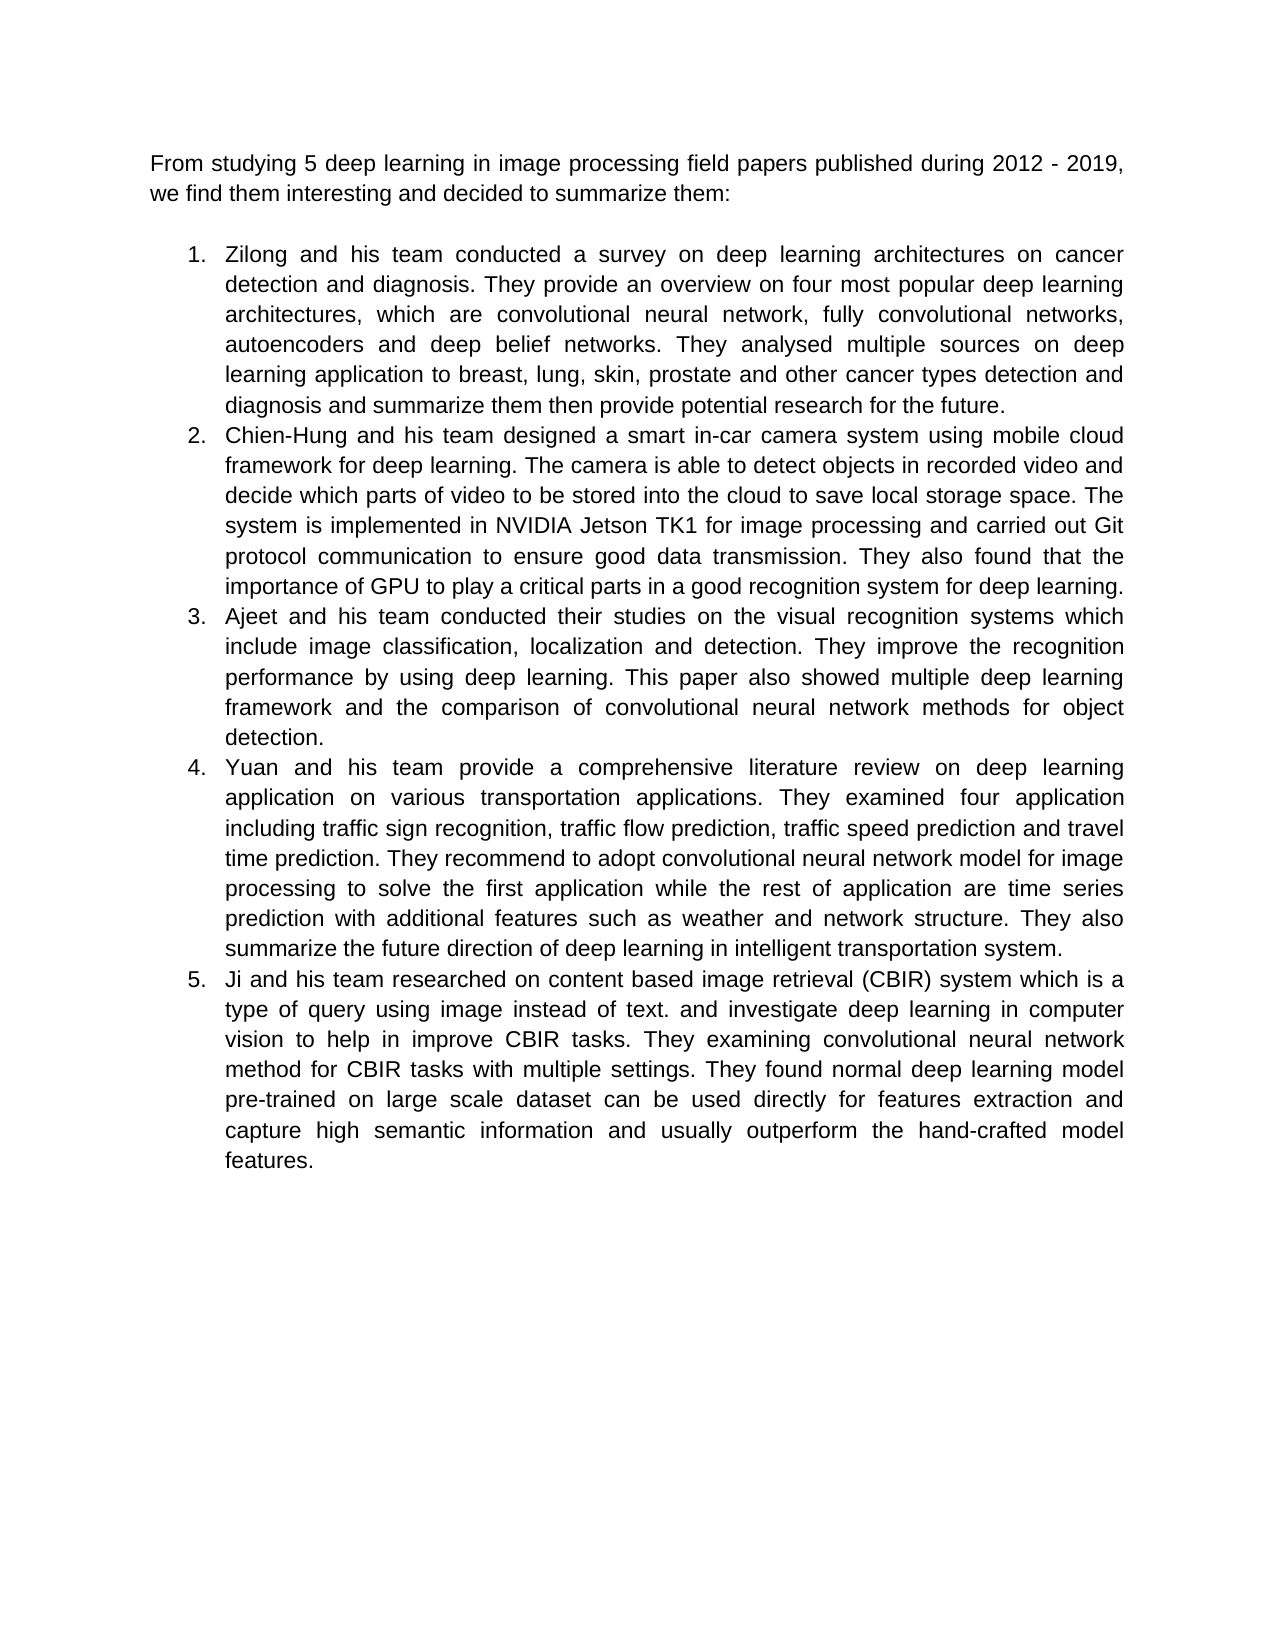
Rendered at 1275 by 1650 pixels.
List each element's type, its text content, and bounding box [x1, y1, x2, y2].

list Ji and his team researched on content based image retrieval (CBIR) system which is a type of query using image instead of text. and investigate deep learning in computer vision to help in improve CBIR tasks. They examining convolutional neural network method for CBIR tasks with multiple settings. They found normal deep learning model pre-trained on large scale dataset can be used directly for features extraction and capture high semantic information and usually outperform the hand-crafted model features. [187, 966, 1125, 1173]
text From studying 5 deep learning in image processing field papers published during 2012 - 2019, we find them interesting and decided to summarize them: [150, 150, 1125, 207]
list Ajeet and his team conducted their studies on the visual recognition systems which include image classification, localization and detection. They improve the recognition performance by using deep learning. This paper also showed multiple deep learning framework and the comparison of convolutional neural network methods for object detection. [187, 603, 1125, 750]
list Zilong and his team conducted a survey on deep learning architectures on cancer detection and diagnosis. They provide an overview on four most popular deep learning architectures, which are convolutional neural network, fully convolutional networks, autoencoders and deep belief networks. They analysed multiple sources on deep learning application to breast, lung, skin, prostate and other cancer types detection and diagnosis and summarize them then provide potential research for the future. [187, 241, 1125, 418]
list Chien-Hung and his team designed a smart in-car camera system using mobile cloud framework for deep learning. The camera is able to detect objects in recorded video and decide which parts of video to be stored into the cloud to save local storage space. The system is implemented in NVIDIA Jetson TK1 for image processing and carried out Git protocol communication to ensure good data transmission. They also found that the importance of GPU to play a critical parts in a good recognition system for deep learning. [187, 422, 1125, 599]
list Yuan and his team provide a comprehensive literature review on deep learning application on various transportation applications. They examined four application including traffic sign recognition, traffic flow prediction, traffic speed prediction and travel time prediction. They recommend to adopt convolutional neural network model for image processing to solve the first application while the rest of application are time series prediction with additional features such as weather and network structure. They also summarize the future direction of deep learning in intelligent transportation system. [187, 754, 1125, 962]
